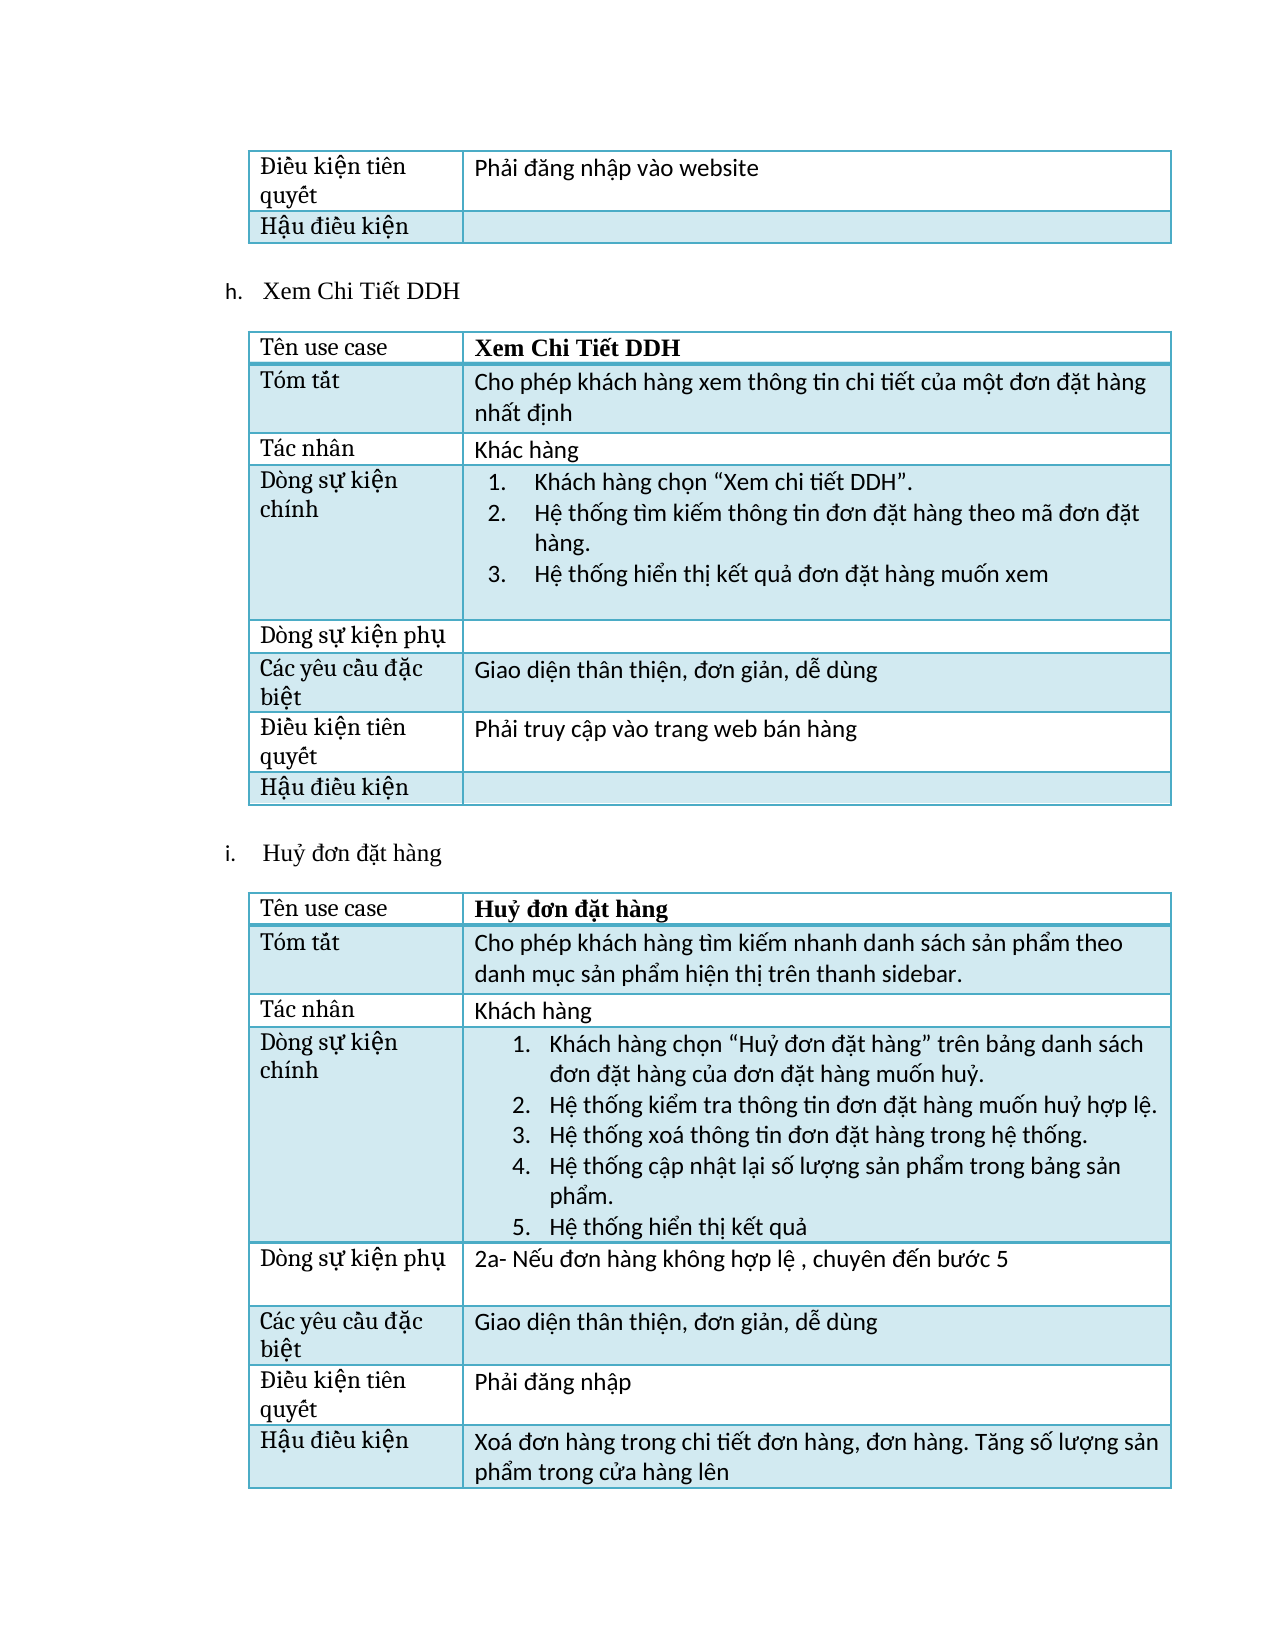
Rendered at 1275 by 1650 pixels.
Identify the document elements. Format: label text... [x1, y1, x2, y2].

table_header Tên use case [250, 333, 462, 361]
table_cell Hậu điều kiện [250, 773, 462, 803]
table_cell Tóm tắt [250, 927, 462, 993]
table_cell Dòng sự kiện phụ [250, 1244, 462, 1304]
table_cell Tác nhân [250, 995, 462, 1026]
list Xem Chi Tiết DDH [225, 276, 1125, 306]
table_cell Điều kiện tiên quyết [250, 152, 462, 209]
table_cell Cho phép khách hàng tìm kiếm nhanh danh sách sản phẩm theo danh mục sản phẩm hiện thị trên thanh sidebar. [464, 927, 1170, 993]
table_cell Cho phép khách hàng xem thông tin chi tiết của một đơn đặt hàng nhất định [464, 366, 1170, 432]
table_cell Dòng sự kiện chính [250, 1028, 462, 1241]
table_header Xem Chi Tiết DDH [464, 333, 1170, 361]
table_cell [464, 212, 1170, 242]
table_cell Khác hàng [464, 434, 1170, 464]
table_cell Hậu điều kiện [250, 212, 462, 242]
table_cell Khách hàng [464, 995, 1170, 1026]
table_cell Hậu điều kiện [250, 1426, 462, 1487]
table_cell Tóm tắt [250, 366, 462, 432]
table_cell [464, 773, 1170, 803]
table_cell Phải truy cập vào trang web bán hàng [464, 713, 1170, 771]
table_header Huỷ đơn đặt hàng [464, 894, 1170, 923]
table_cell 2a- Nếu đơn hàng không hợp lệ , chuyên đến bước 5 [464, 1244, 1170, 1304]
table_header Tên use case [250, 894, 462, 923]
table_cell Phải đăng nhập [464, 1366, 1170, 1424]
table_cell Các yêu cầu đặc biệt [250, 1307, 462, 1364]
table_cell [464, 621, 1170, 652]
table_cell Phải đăng nhập vào website [464, 152, 1170, 209]
list Huỷ đơn đặt hàng [225, 838, 1125, 867]
table_cell Khách hàng chọn “Xem chi tiết DDH”. Hệ thống tìm kiếm thông tin đơn đặt hàng theo mã đơn đặt hàng. Hệ thống hiển thị kết quả đơn đặt hàng muốn xem [464, 466, 1170, 619]
table_cell Xoá đơn hàng trong chi tiết đơn hàng, đơn hàng. Tăng số lượng sản phẩm trong cửa hàng lên [464, 1426, 1170, 1487]
table_cell Các yêu cầu đặc biệt [250, 654, 462, 711]
table_cell Điều kiện tiên quyết [250, 713, 462, 771]
table_cell Điều kiện tiên quyết [250, 1366, 462, 1424]
table_cell Dòng sự kiện phụ [250, 621, 462, 652]
table_cell Dòng sự kiện chính [250, 466, 462, 619]
table_cell Tác nhân [250, 434, 462, 464]
table_cell Giao diện thân thiện, đơn giản, dễ dùng [464, 1307, 1170, 1364]
table_cell Giao diện thân thiện, đơn giản, dễ dùng [464, 654, 1170, 711]
table_cell Khách hàng chọn “Huỷ đơn đặt hàng” trên bảng danh sách đơn đặt hàng của đơn đặt hàng muốn huỷ. Hệ thống kiểm tra thông tin đơn đặt hàng muốn huỷ hợp lệ. Hệ thống xoá thông tin đơn đặt hàng trong hệ thống. Hệ thống cập nhật lại số lượng sản phẩm trong bảng sản phẩm. Hệ thống hiển thị kết quả [464, 1028, 1170, 1241]
